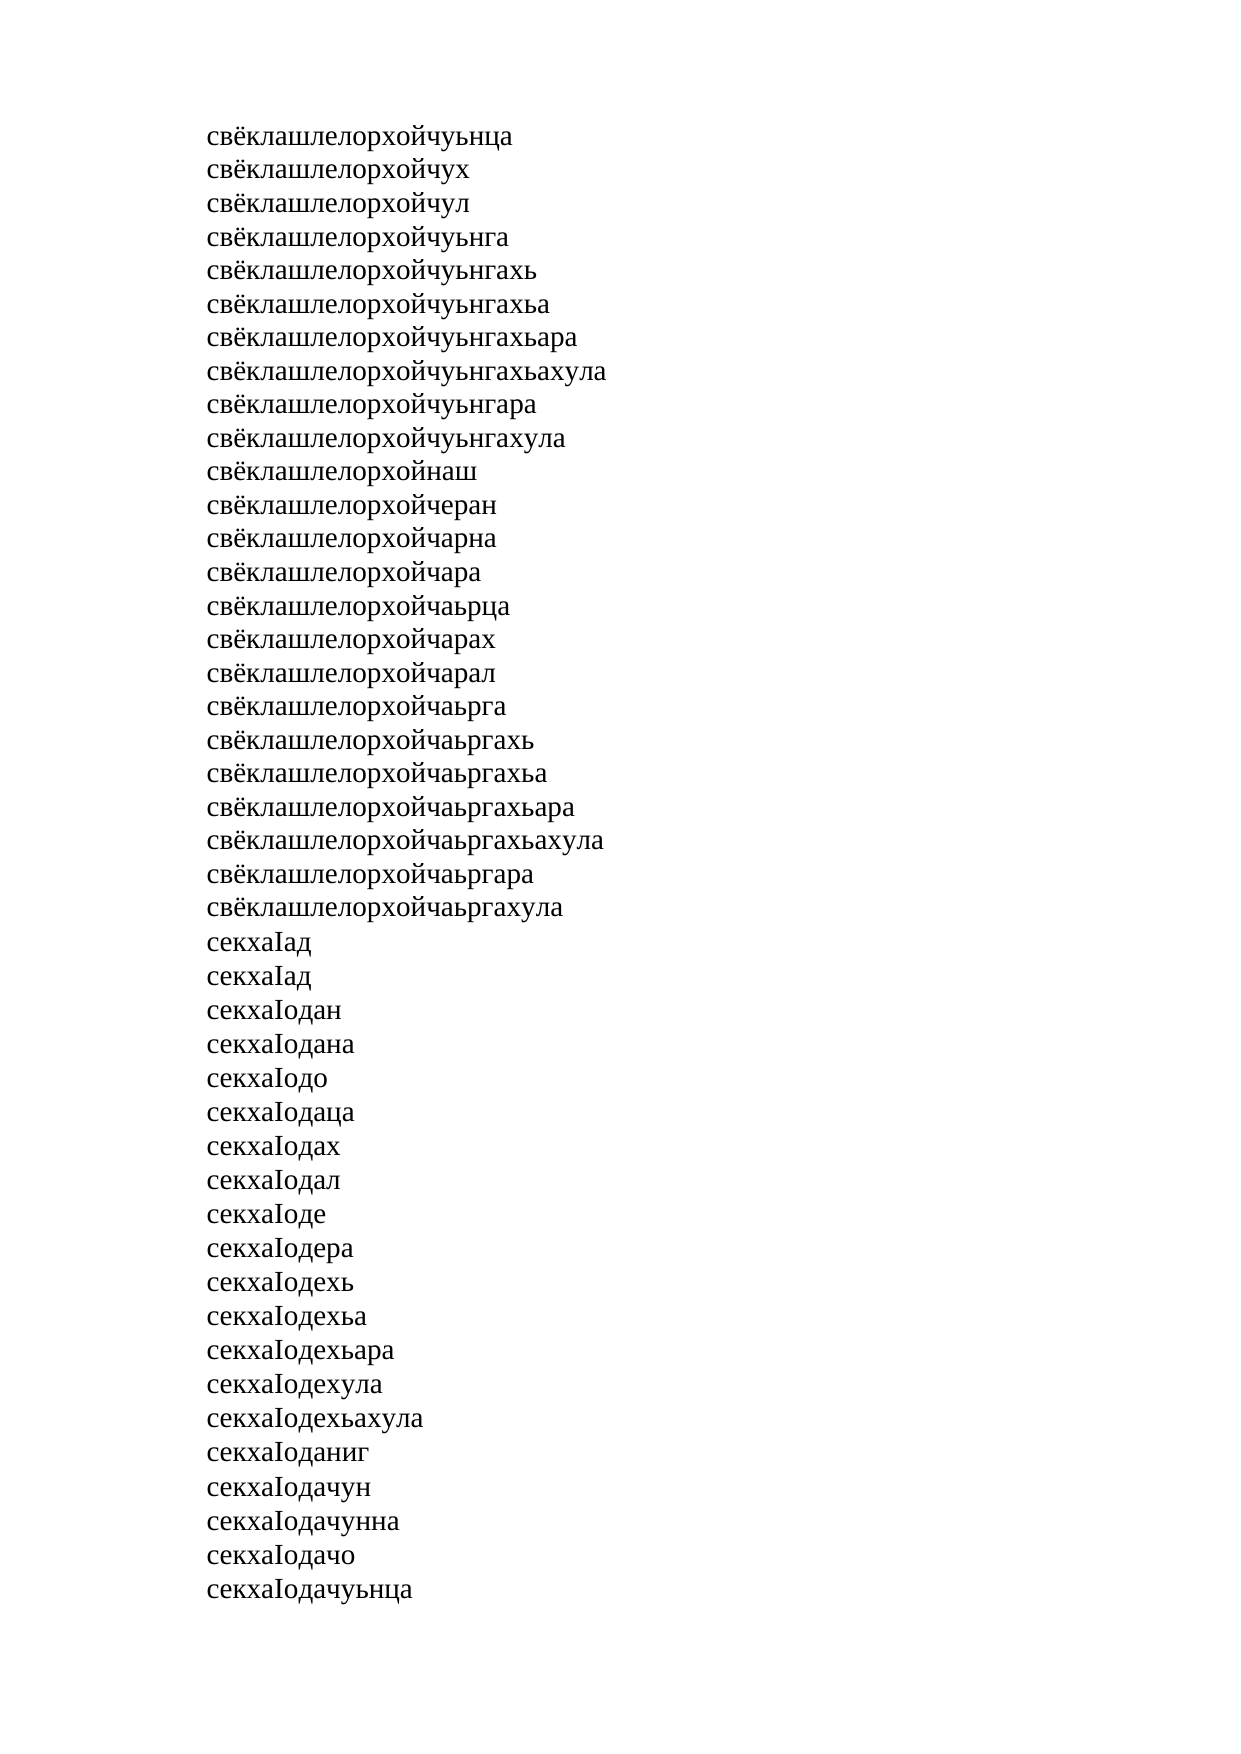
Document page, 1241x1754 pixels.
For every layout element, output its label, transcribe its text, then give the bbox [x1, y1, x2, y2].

text свёклашлелорхойчарах [206, 621, 1152, 655]
text свёклашлелорхойчаьрга [206, 688, 1152, 722]
text свёклашлелорхойчух [206, 152, 1152, 185]
text секхаӀодо [206, 1060, 1152, 1093]
text свёклашлелорхойчуьнга [206, 219, 1152, 252]
text свёклашлелорхойчеран [206, 487, 1152, 521]
text свёклашлелорхойчуьнгахьара [206, 319, 1152, 353]
text секхаӀодачунна [206, 1503, 1152, 1536]
text секхаӀодачо [206, 1537, 1152, 1570]
text свёклашлелорхойчарал [206, 655, 1152, 688]
text свёклашлелорхойчуьнгахь [206, 252, 1152, 286]
text свёклашлелорхойчаьргахьа [206, 755, 1152, 789]
text секхаӀоде [206, 1196, 1152, 1230]
text секхаӀад [206, 924, 1152, 957]
text секхаӀодехьа [206, 1298, 1152, 1332]
text секхаӀодехула [206, 1366, 1152, 1400]
text секхаӀодачуьнца [206, 1571, 1152, 1604]
text свёклашлелорхойчаьргара [206, 856, 1152, 889]
text свёклашлелорхойчул [206, 185, 1152, 219]
text секхаӀодехь [206, 1264, 1152, 1298]
text свёклашлелорхойчуьнгара [206, 386, 1152, 420]
text секхаӀодал [206, 1162, 1152, 1196]
text секхаӀоданиг [206, 1434, 1152, 1468]
text свёклашлелорхойчара [206, 554, 1152, 588]
text свёклашлелорхойчуьнгахьа [206, 286, 1152, 319]
text свёклашлелорхойчуьнгахьахула [206, 353, 1152, 386]
text свёклашлелорхойчуьнгахула [206, 420, 1152, 453]
text секхаӀодехьара [206, 1332, 1152, 1366]
text свёклашлелорхойчаьргахьахула [206, 822, 1152, 856]
text свёклашлелорхойнаш [206, 453, 1152, 487]
text секхаӀодана [206, 1026, 1152, 1059]
text секхаӀодах [206, 1128, 1152, 1162]
text свёклашлелорхойчаьргахула [206, 889, 1152, 923]
text секхаӀодехьахула [206, 1401, 1152, 1434]
text свёклашлелорхойчаьргахь [206, 722, 1152, 755]
text свёклашлелорхойчаьргахьара [206, 789, 1152, 822]
text секхаӀодера [206, 1230, 1152, 1264]
text секхаӀодаца [206, 1094, 1152, 1127]
text секхаӀодан [206, 992, 1152, 1025]
text свёклашлелорхойчуьнца [206, 118, 1152, 152]
text свёклашлелорхойчарна [206, 521, 1152, 554]
text секхаӀад [206, 958, 1152, 991]
text секхаӀодачун [206, 1469, 1152, 1502]
text свёклашлелорхойчаьрца [206, 588, 1152, 621]
